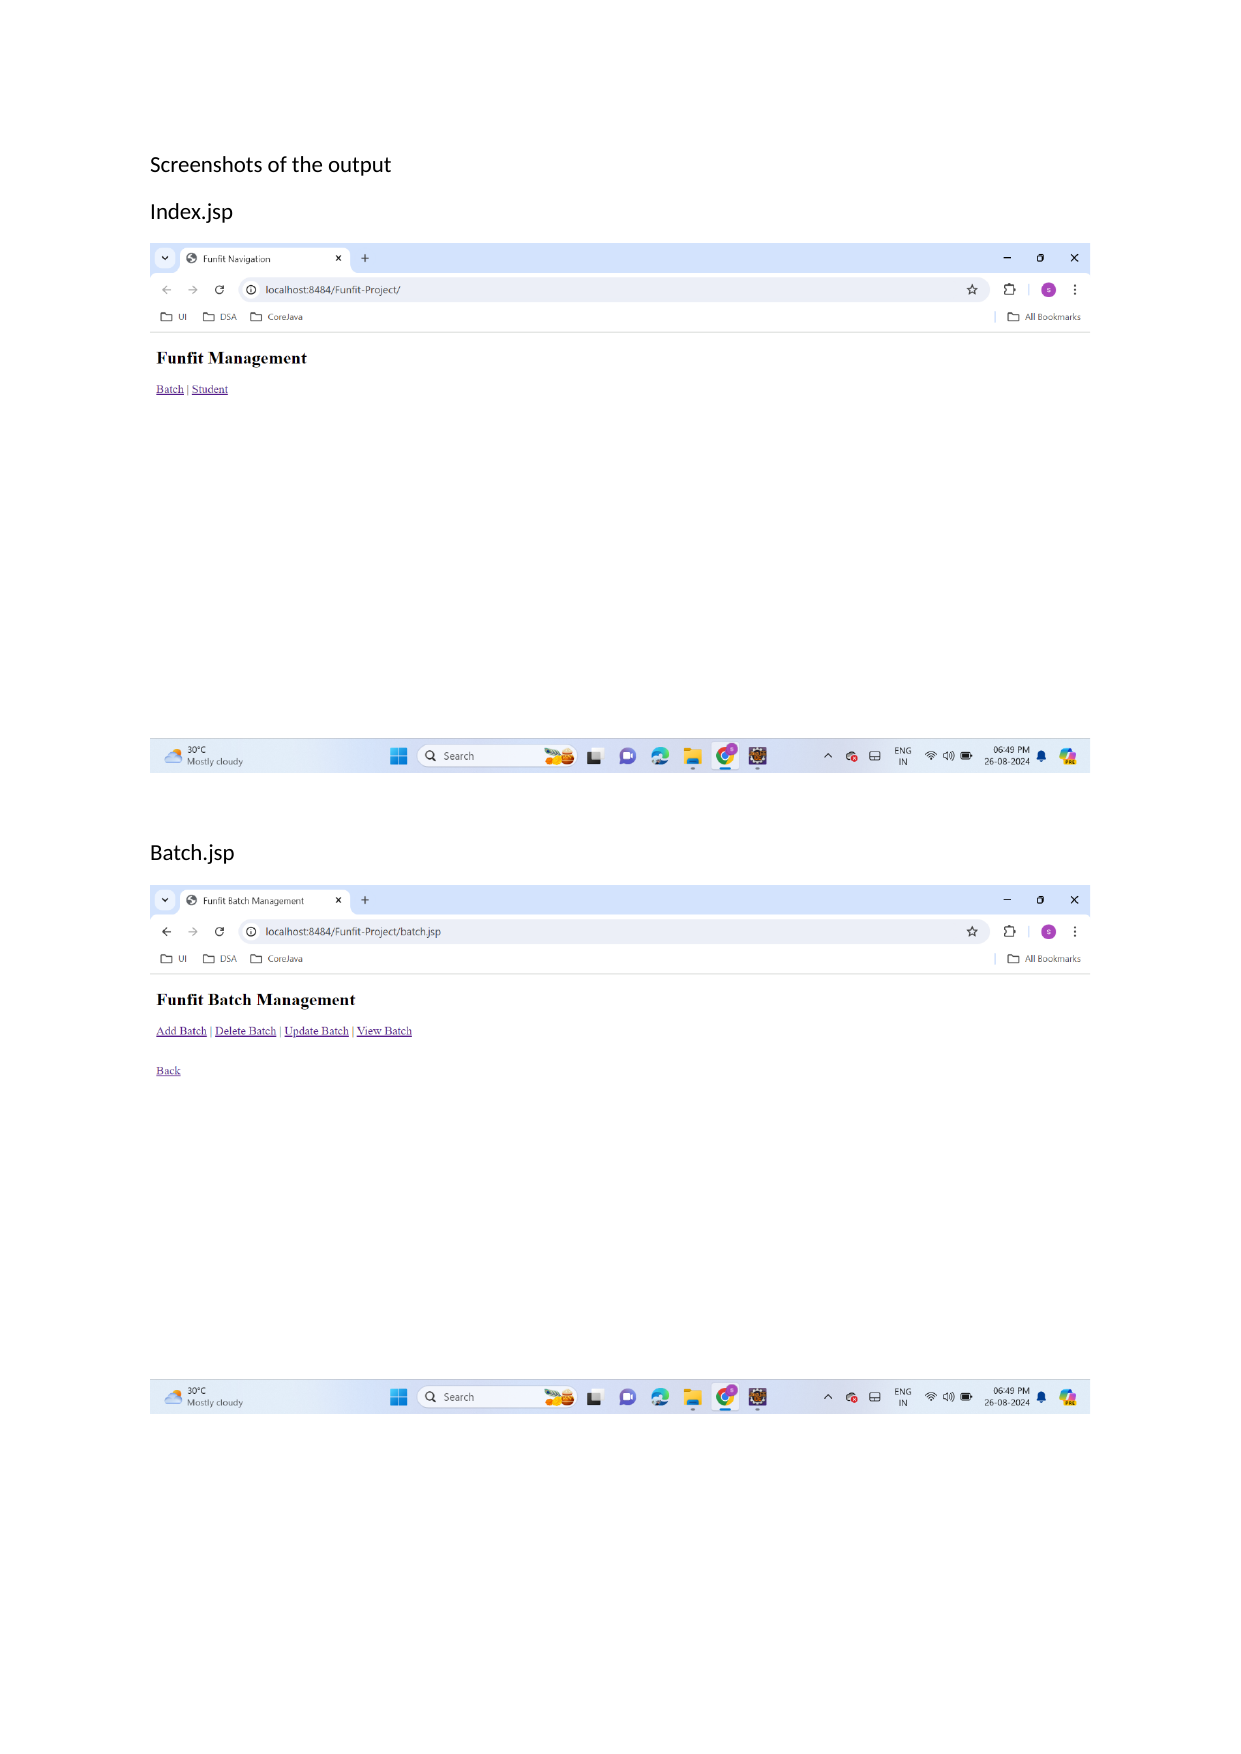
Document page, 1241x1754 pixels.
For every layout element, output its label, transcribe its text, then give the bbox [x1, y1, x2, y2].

picture [150, 885, 1091, 1414]
picture [150, 243, 1091, 773]
text Screenshots of the output [150, 150, 1090, 178]
text Index.jsp [150, 197, 1090, 225]
text Batch.jsp [150, 838, 1090, 866]
